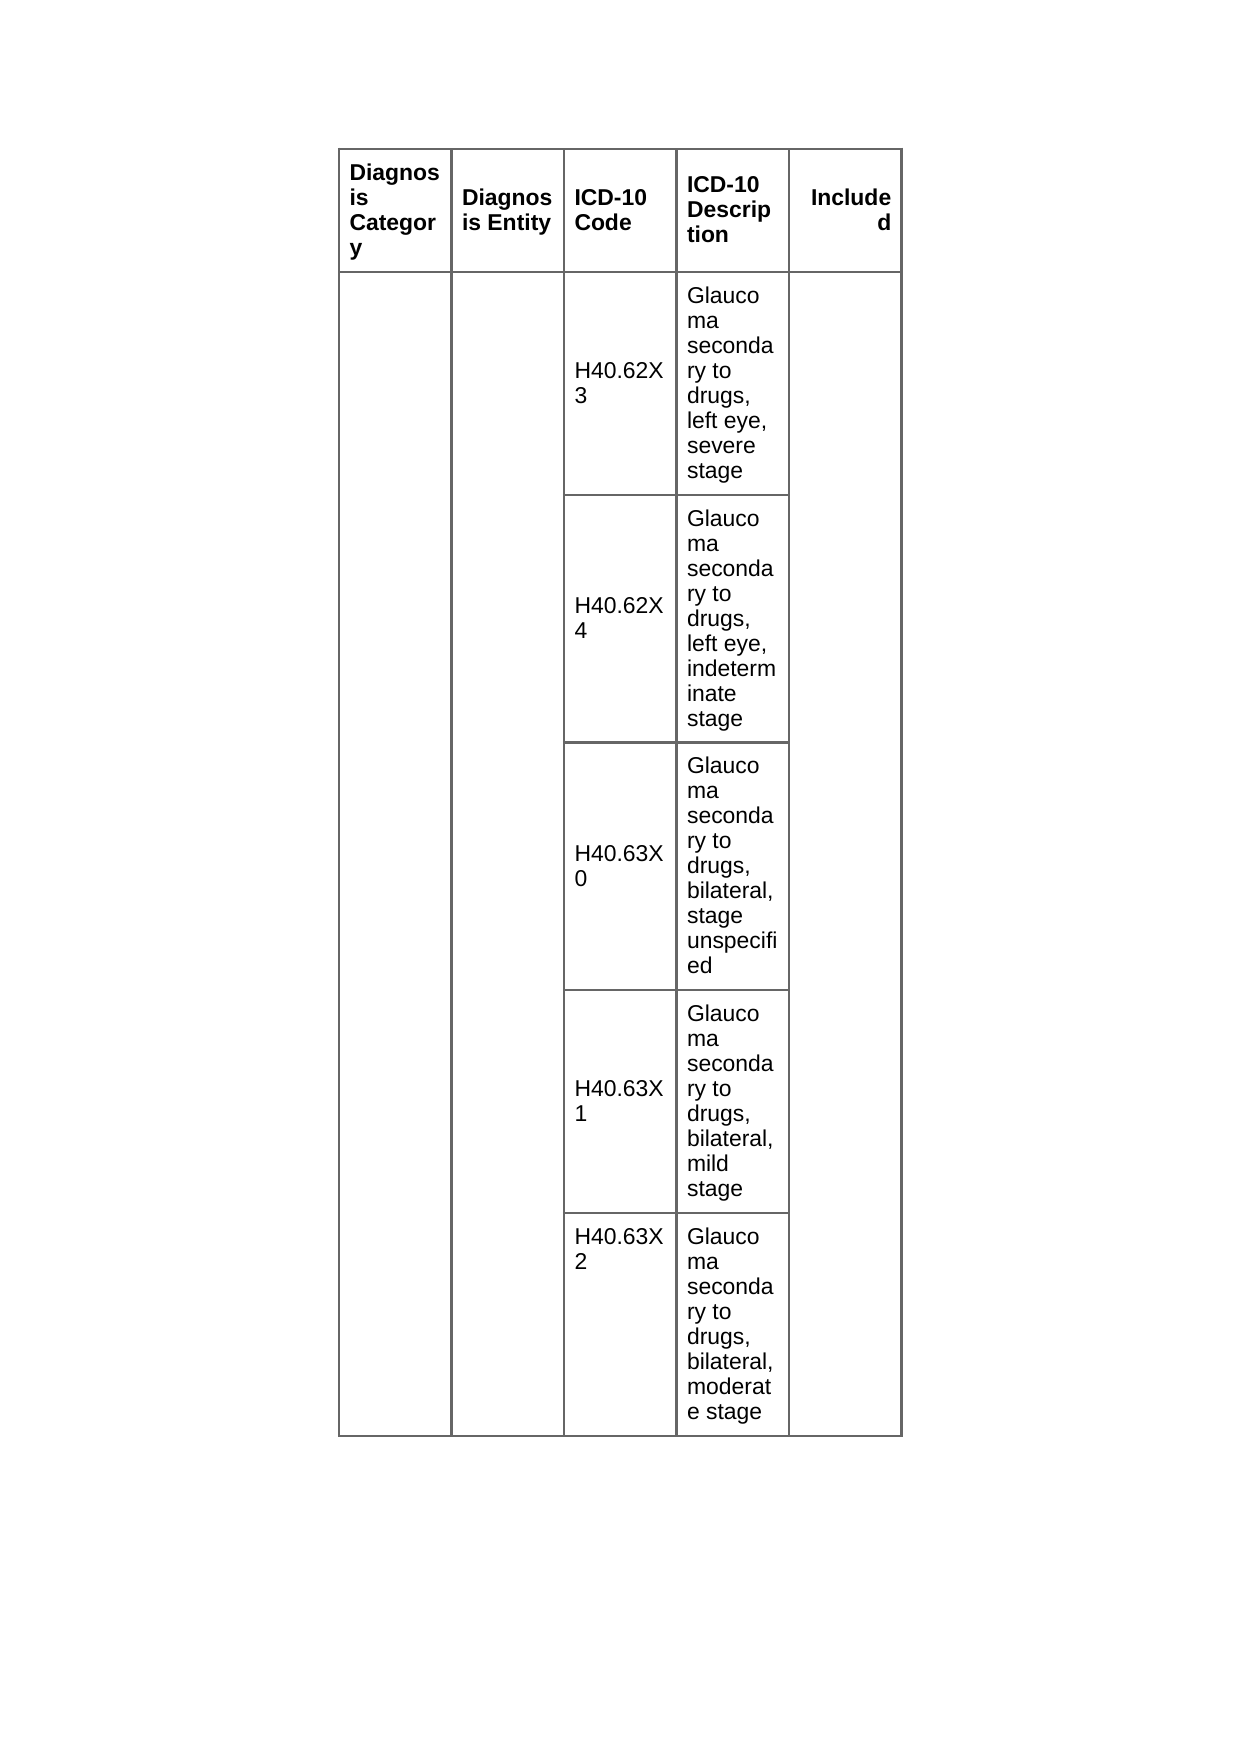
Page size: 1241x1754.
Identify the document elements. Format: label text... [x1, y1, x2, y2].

table_header Diagnosis Entity [453, 150, 563, 271]
table_header ICD-10 Description [678, 150, 788, 271]
table_cell H40.62X3 [565, 273, 675, 493]
table_header Included [790, 150, 900, 271]
table_cell H40.63X0 [565, 744, 675, 989]
table_cell H40.62X4 [565, 496, 675, 741]
table_cell Glaucoma secondary to drugs, bilateral, moderate stage [678, 1214, 788, 1435]
table_cell H40.63X2 [565, 1214, 675, 1435]
table_cell Glaucoma secondary to drugs, left eye, indeterminate stage [678, 496, 788, 741]
table_cell Glaucoma secondary to drugs, bilateral, stage unspecified [678, 744, 788, 989]
table_cell Glaucoma secondary to drugs, bilateral, mild stage [678, 991, 788, 1212]
table_header Diagnosis Category [340, 150, 450, 271]
table_header ICD-10 Code [565, 150, 675, 271]
table_cell H40.63X1 [565, 991, 675, 1212]
table_cell Glaucoma secondary to drugs, left eye, severe stage [678, 273, 788, 493]
